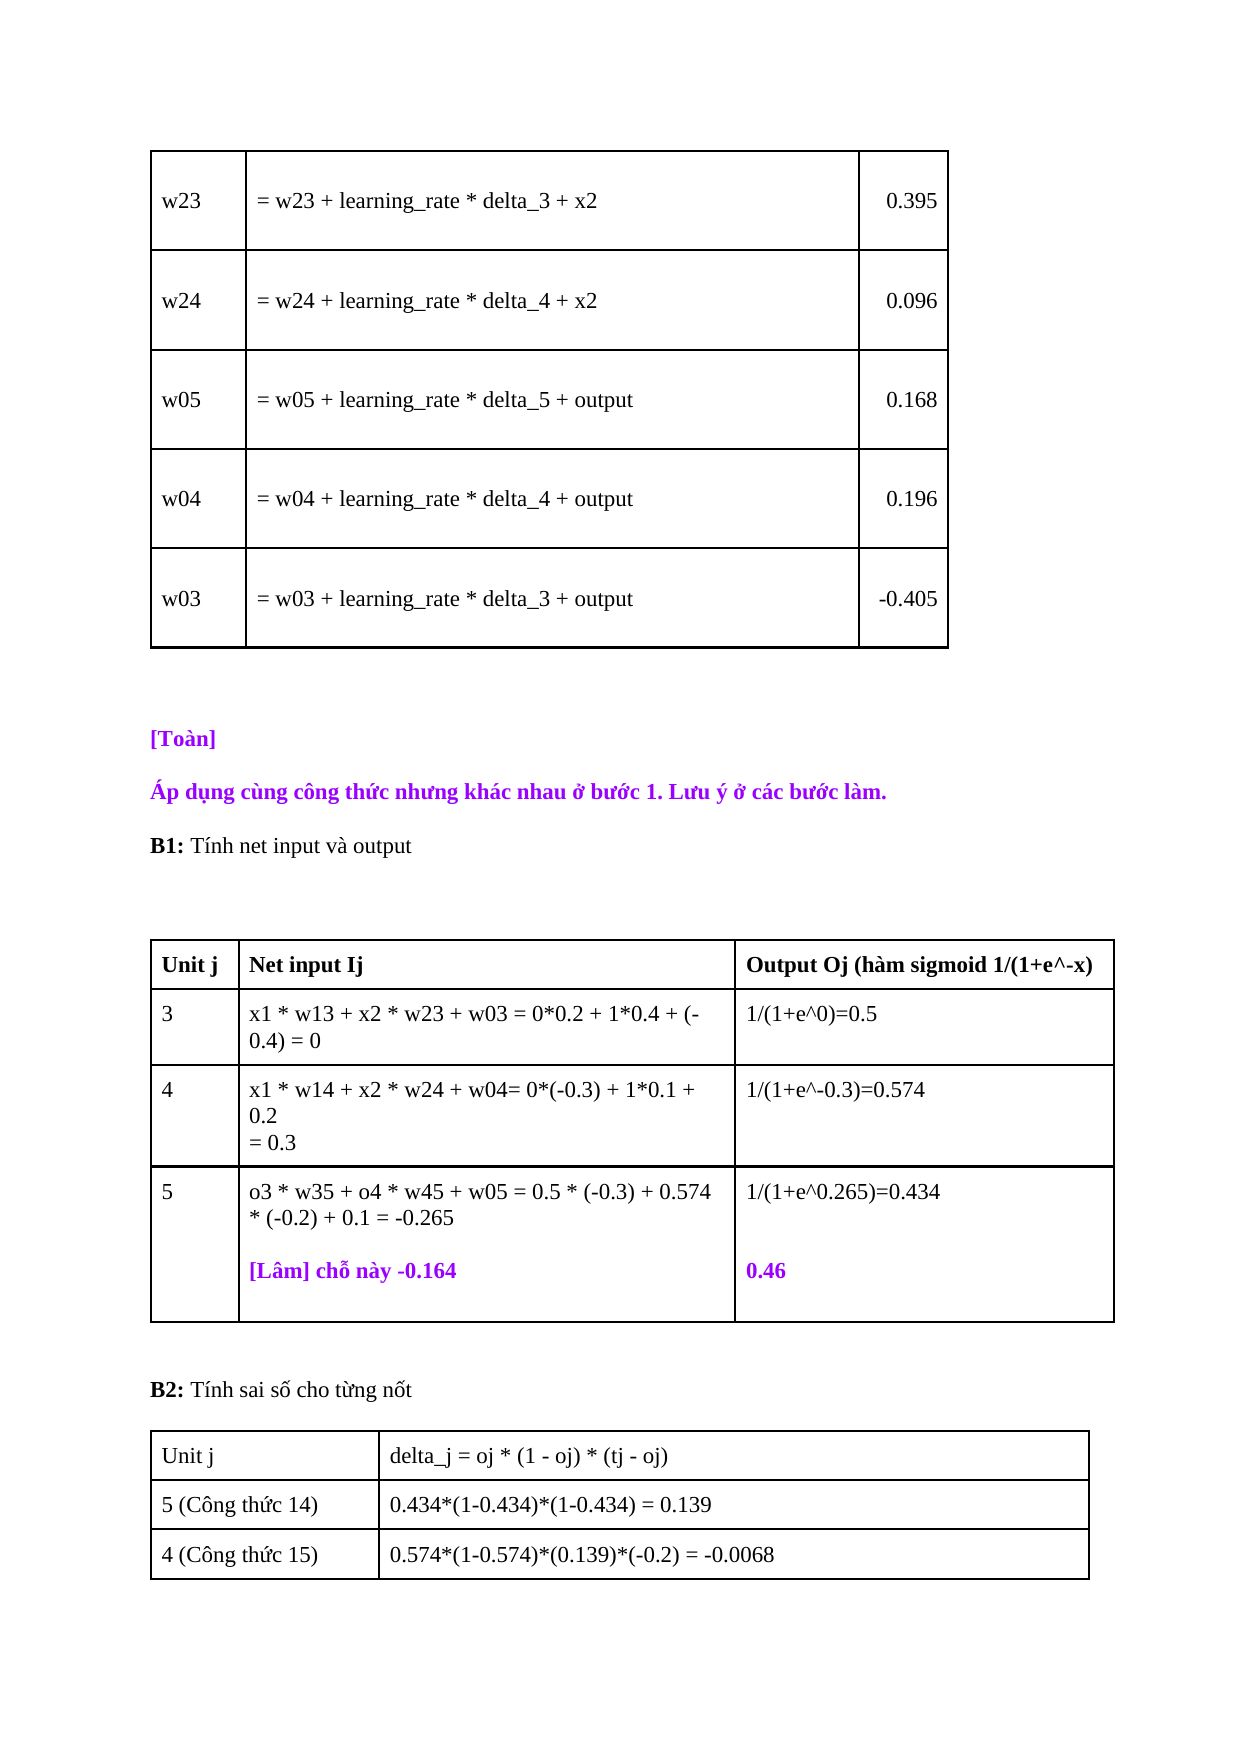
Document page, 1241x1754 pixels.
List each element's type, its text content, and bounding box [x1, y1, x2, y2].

table_cell w23 [152, 152, 245, 249]
table_cell = w04 + learning_rate * delta_4 + output [247, 450, 858, 547]
table_cell = w24 + learning_rate * delta_4 + x2 [247, 251, 858, 348]
table_cell 3 [152, 990, 238, 1063]
table_cell = w23 + learning_rate * delta_3 + x2 [247, 152, 858, 249]
table_header Output Oj (hàm sigmoid 1/(1+e^-x) [736, 941, 1113, 988]
table_cell w24 [152, 251, 245, 348]
text [Toàn] [150, 725, 1090, 751]
table_cell 0.196 [860, 450, 947, 547]
table_cell 0.168 [860, 351, 947, 448]
table_cell 1/(1+e^0.265)=0.434 0.46 [736, 1168, 1113, 1321]
table_cell = w03 + learning_rate * delta_3 + output [247, 549, 858, 646]
table_cell o3 * w35 + o4 * w45 + w05 = 0.5 * (-0.3) + 0.574 * (-0.2) + 0.1 = -0.265 [Lâm] chỗ này -0.164 [240, 1168, 734, 1321]
table_header Net input Ij [240, 941, 734, 988]
text B2: Tính sai số cho từng nốt [150, 1376, 1090, 1403]
table_cell -0.405 [860, 549, 947, 646]
table_cell 0.096 [860, 251, 947, 348]
table_cell w05 [152, 351, 245, 448]
table_cell 4 (Công thức 15) [152, 1530, 378, 1578]
table_cell w03 [152, 549, 245, 646]
table_cell 1/(1+e^0)=0.5 [736, 990, 1113, 1063]
table_header Unit j [152, 1432, 378, 1479]
table_cell 0.434*(1-0.434)*(1-0.434) = 0.139 [380, 1481, 1088, 1528]
table_cell 4 [152, 1066, 238, 1165]
text Áp dụng cùng công thức nhưng khác nhau ở bước 1. Lưu ý ở các bước làm. [150, 778, 1090, 804]
table_cell 0.395 [860, 152, 947, 249]
table_cell x1 * w14 + x2 * w24 + w04= 0*(-0.3) + 1*0.1 + 0.2 = 0.3 [240, 1066, 734, 1165]
table_cell 5 [152, 1168, 238, 1321]
text B1: Tính net input và output [150, 832, 1090, 858]
table_cell x1 * w13 + x2 * w23 + w03 = 0*0.2 + 1*0.4 + (-0.4) = 0 [240, 990, 734, 1063]
table_cell 5 (Công thức 14) [152, 1481, 378, 1528]
table_cell 1/(1+e^-0.3)=0.574 [736, 1066, 1113, 1165]
table_cell w04 [152, 450, 245, 547]
table_cell 0.574*(1-0.574)*(0.139)*(-0.2) = -0.0068 [380, 1530, 1088, 1578]
table_header Unit j [152, 941, 238, 988]
table_cell = w05 + learning_rate * delta_5 + output [247, 351, 858, 448]
table_header delta_j = oj * (1 - oj) * (tj - oj) [380, 1432, 1088, 1479]
